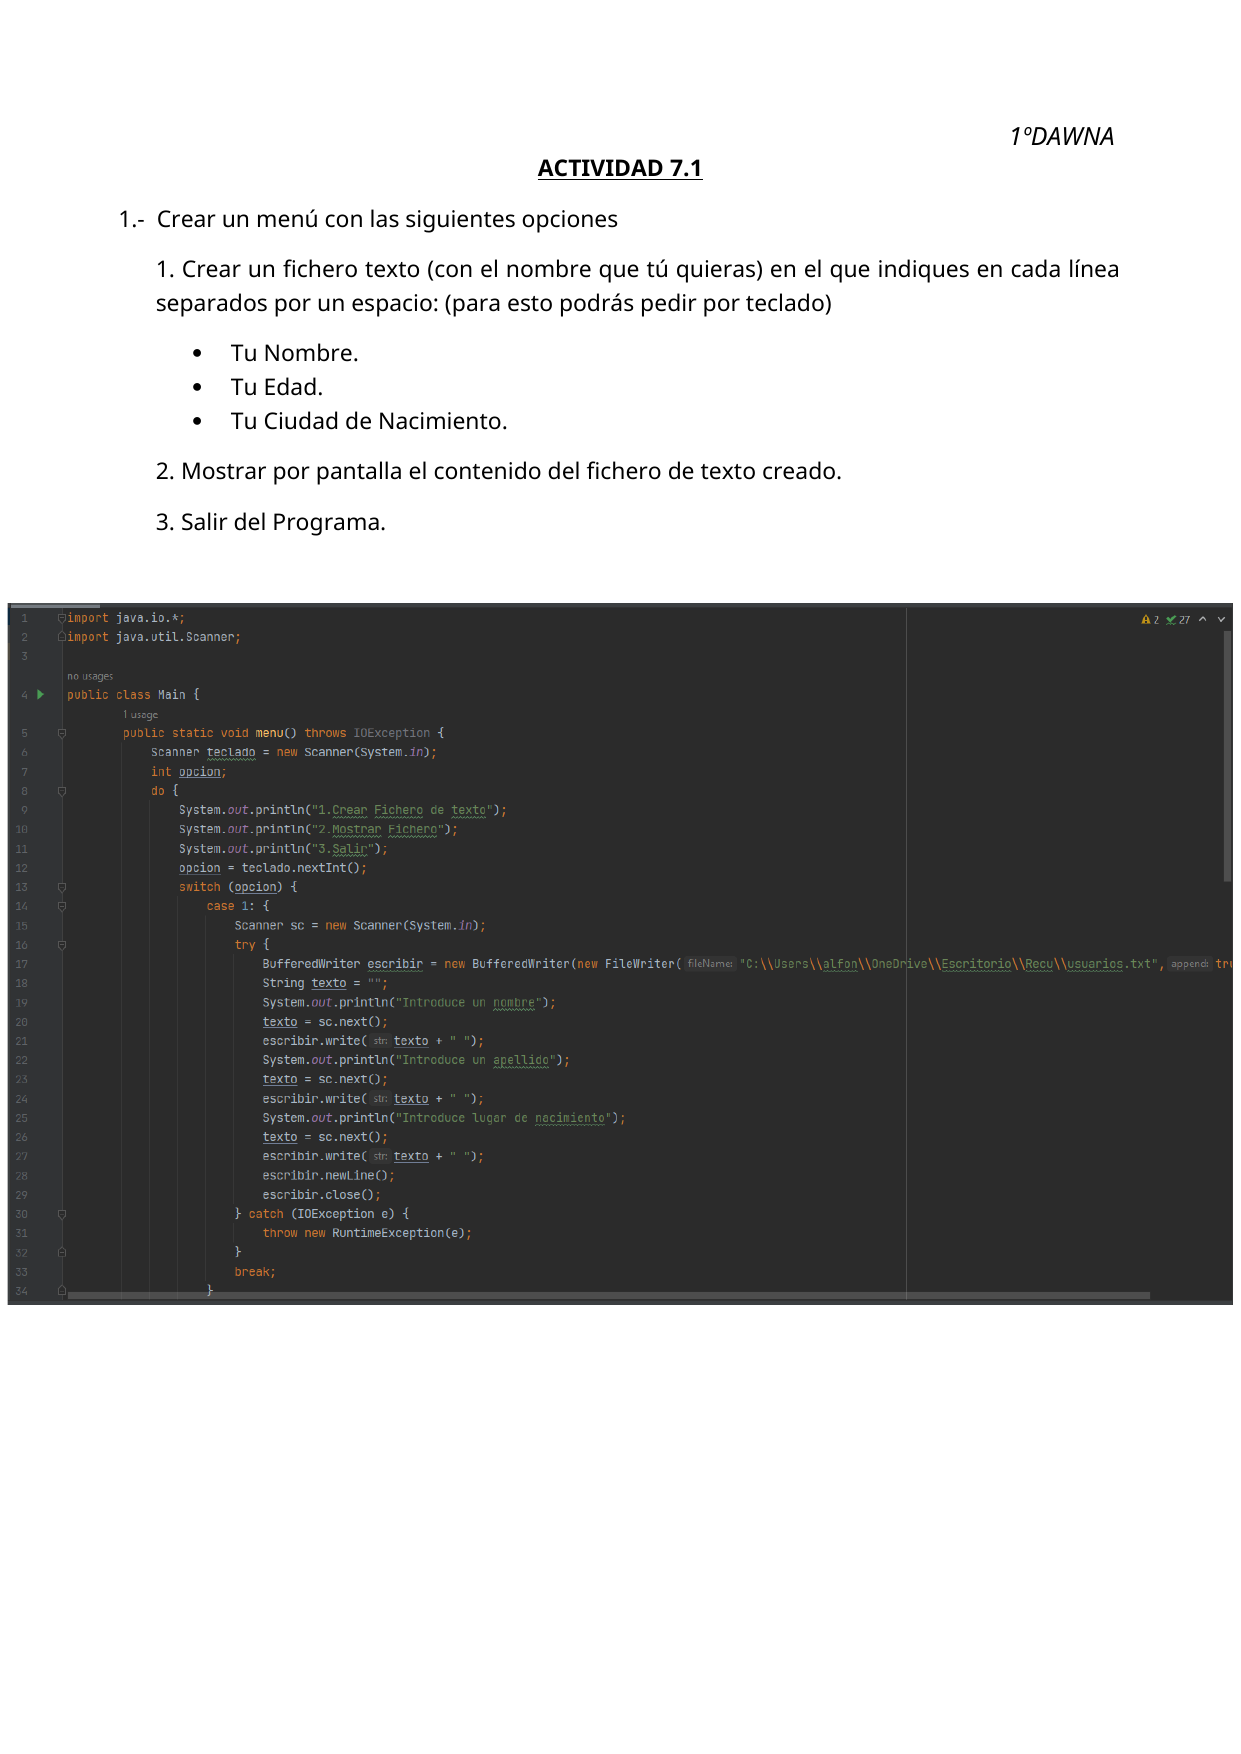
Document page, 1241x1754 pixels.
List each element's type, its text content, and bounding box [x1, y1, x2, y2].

list Tu Ciudad de Nacimiento. [193, 405, 1122, 436]
text 1ºDAWNA [118, 118, 1122, 152]
list Tu Edad. [193, 371, 1122, 402]
picture [7, 603, 1233, 1305]
text 1. Crear un fichero texto (con el nombre que tú quieras) en el que indiques en cada línea separados por un espacio: (para esto podrás pedir por teclado) [156, 253, 1122, 318]
text 1.- Crear un menú con las siguientes opciones [118, 203, 1122, 234]
text 2. Mostrar por pantalla el contenido del fichero de texto creado. [156, 455, 1122, 486]
list Tu Nombre. [193, 337, 1122, 368]
text ACTIVIDAD 7.1 [118, 152, 1122, 183]
text 3. Salir del Programa. [156, 506, 1122, 537]
